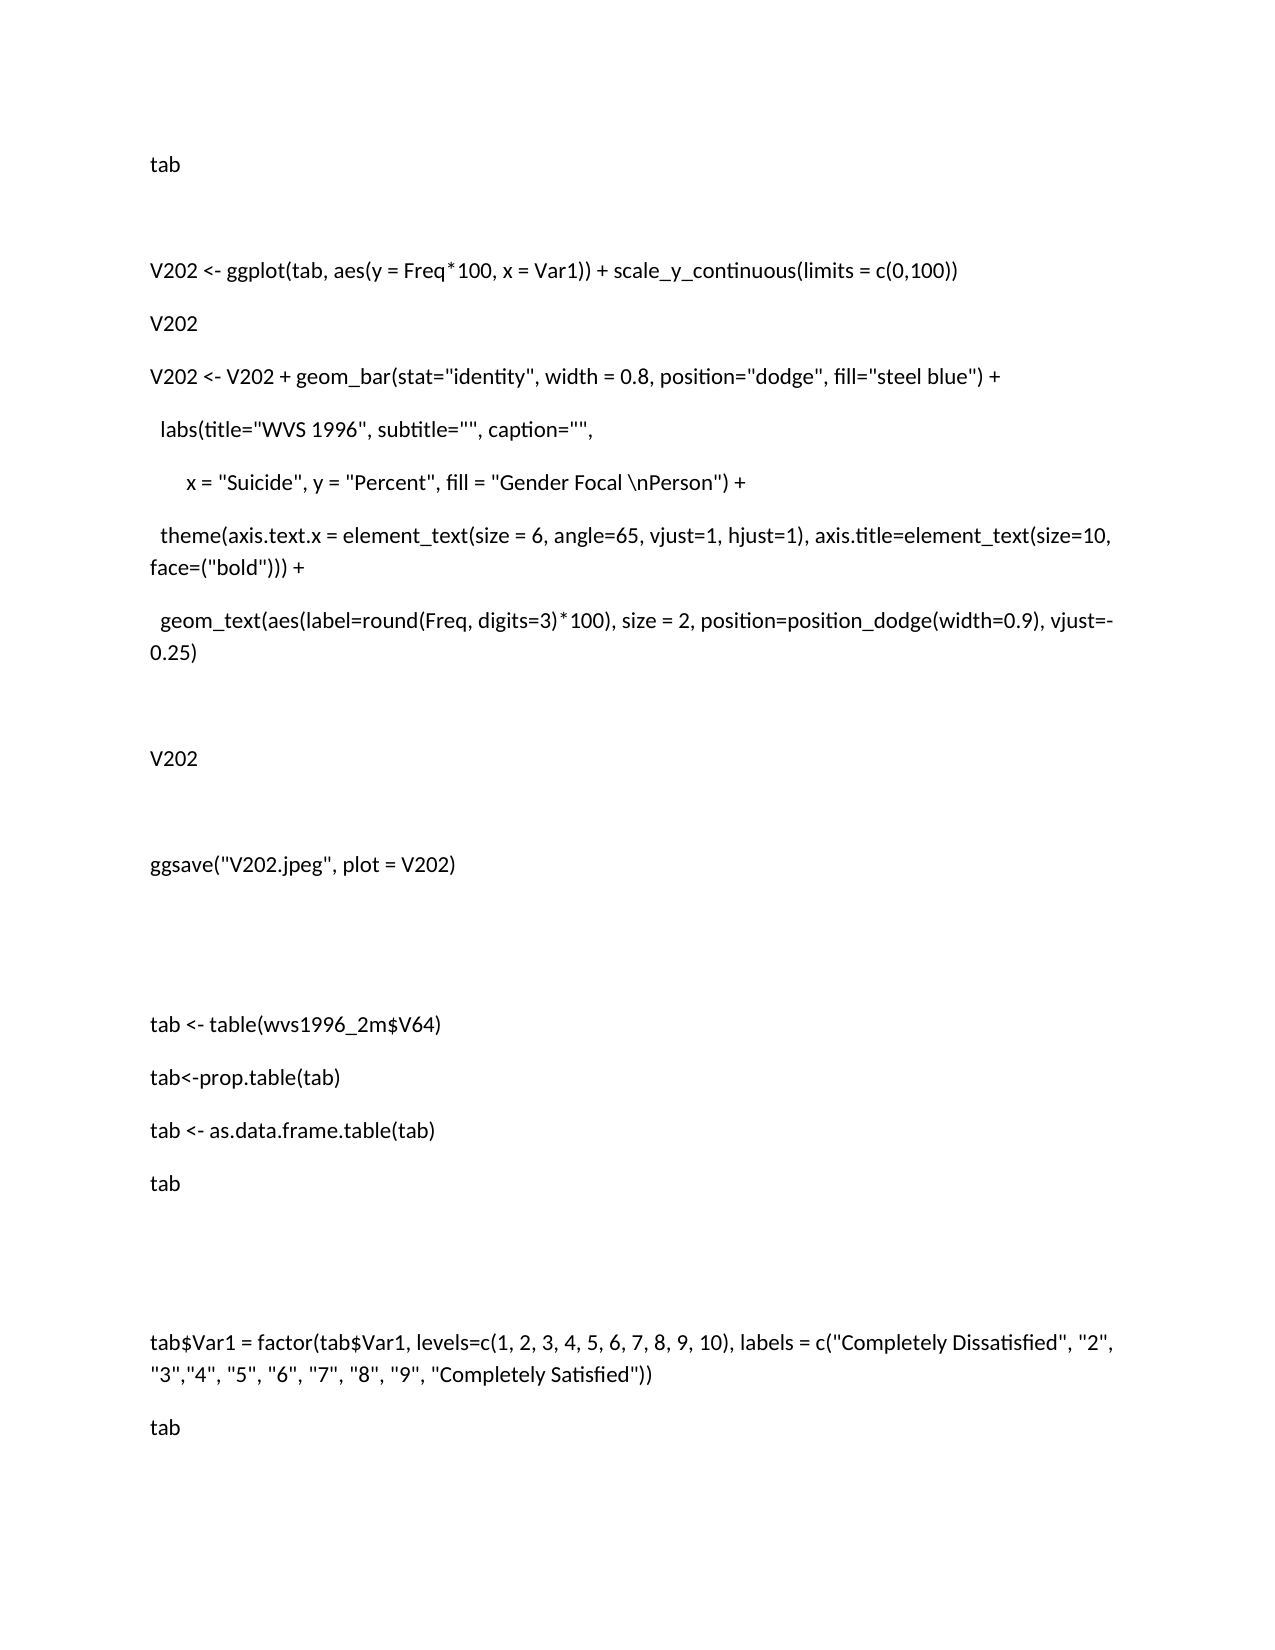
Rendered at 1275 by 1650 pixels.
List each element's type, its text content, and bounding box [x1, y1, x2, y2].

text tab [150, 150, 1125, 178]
text tab <- table(wvs1996_2m$V64) [150, 1010, 1125, 1038]
text ggsave("V202.jpeg", plot = V202) [150, 851, 1125, 879]
text V202 [150, 744, 1125, 773]
text V202 [150, 309, 1125, 337]
text tab<-prop.table(tab) [150, 1063, 1125, 1091]
text V202 <- V202 + geom_bar(stat="identity", width = 0.8, position="dodge", fill="steel blue") + [150, 362, 1125, 390]
text tab [150, 1413, 1125, 1441]
text labs(title="WVS 1996", subtitle="", caption="", [150, 415, 1125, 443]
text geom_text(aes(label=round(Freq, digits=3)*100), size = 2, position=position_dodge(width=0.9), vjust=-0.25) [150, 606, 1125, 667]
text theme(axis.text.x = element_text(size = 6, angle=65, vjust=1, hjust=1), axis.title=element_text(size=10, face=("bold"))) + [150, 521, 1125, 581]
text tab$Var1 = factor(tab$Var1, levels=c(1, 2, 3, 4, 5, 6, 7, 8, 9, 10), labels = c("Completely Dissatisfied", "2", "3","4", "5", "6", "7", "8", "9", "Completely Satisfied")) [150, 1328, 1125, 1388]
text tab <- as.data.frame.table(tab) [150, 1116, 1125, 1144]
text tab [150, 1169, 1125, 1197]
text x = "Suicide", y = "Percent", fill = "Gender Focal \nPerson") + [150, 468, 1125, 496]
text V202 <- ggplot(tab, aes(y = Freq*100, x = Var1)) + scale_y_continuous(limits = c(0,100)) [150, 256, 1125, 284]
